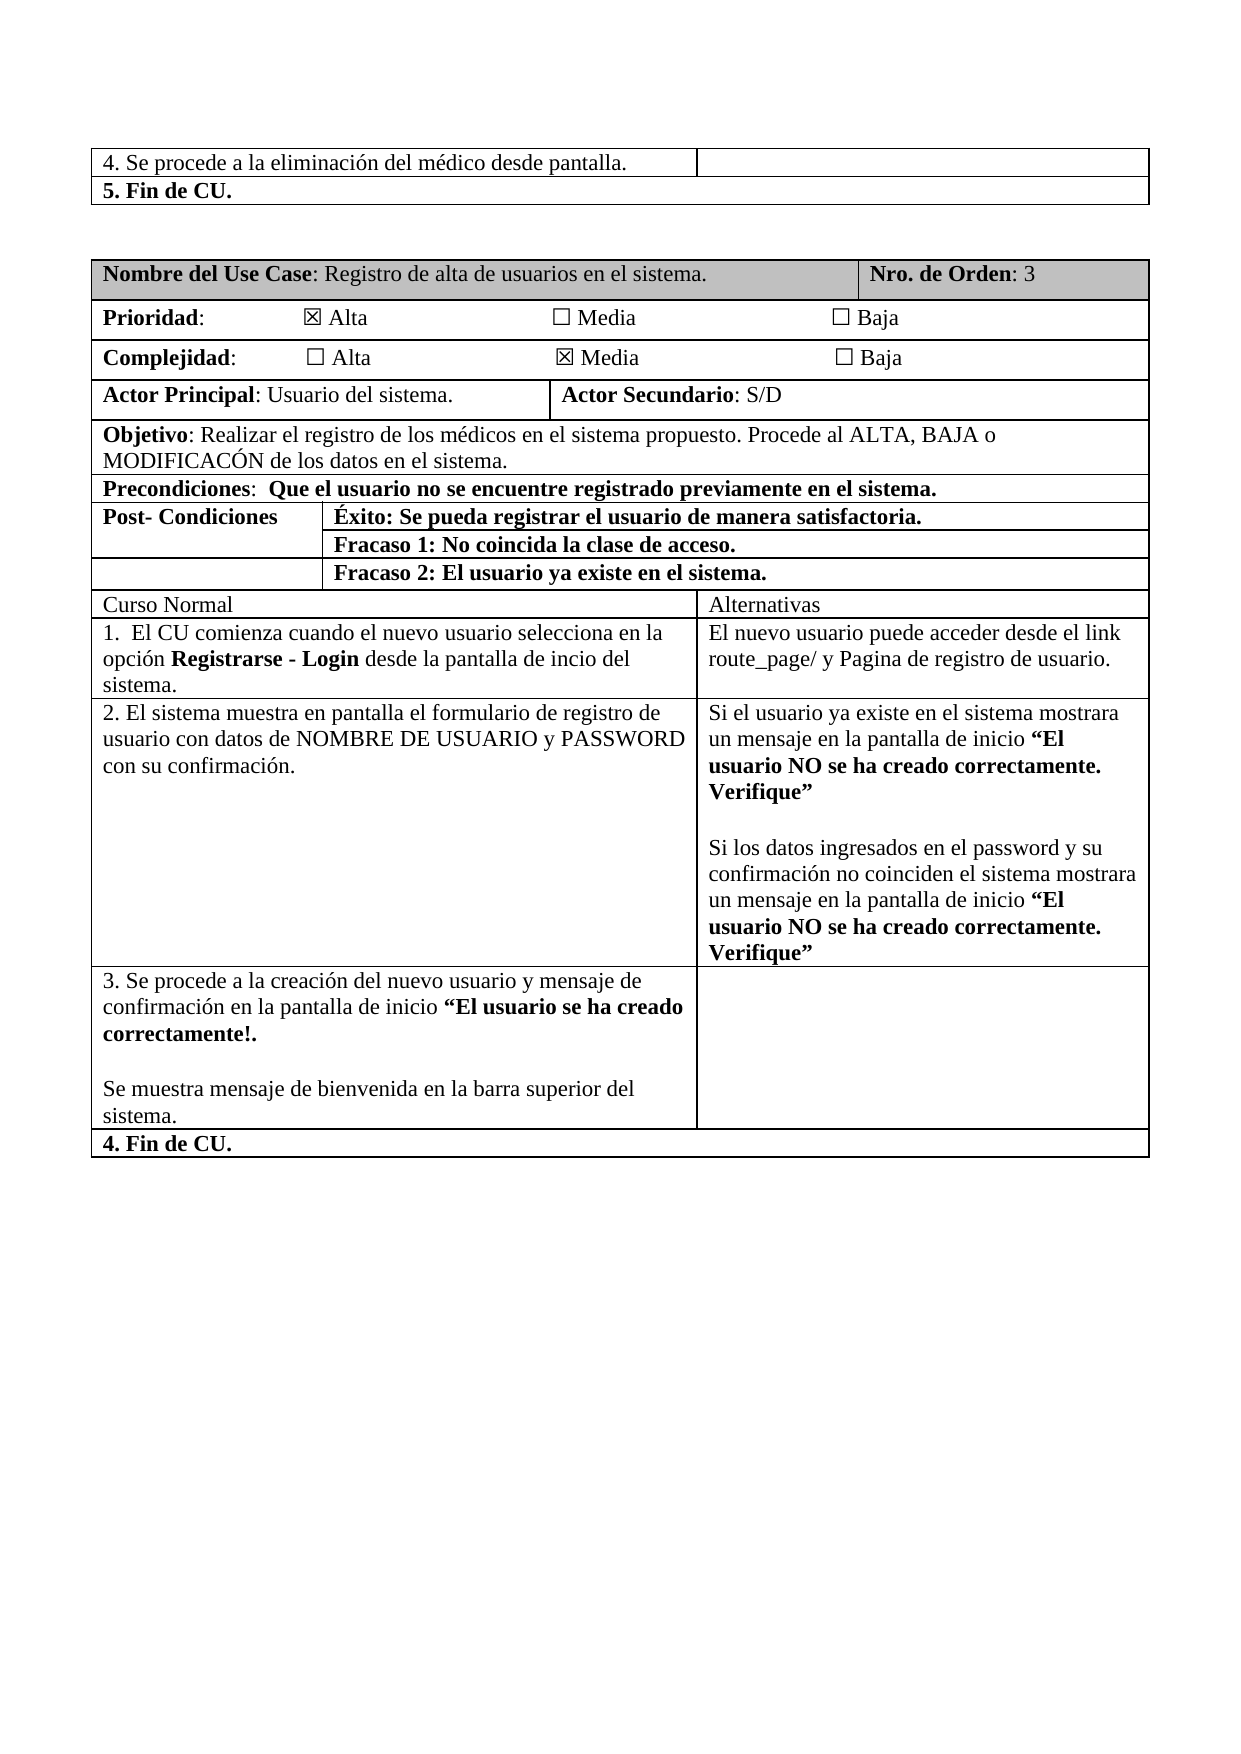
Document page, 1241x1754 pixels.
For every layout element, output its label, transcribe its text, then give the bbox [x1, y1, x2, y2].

table_cell [698, 967, 1148, 1128]
table_header Nro. de Orden: 3 [859, 261, 1148, 299]
table_cell [92, 559, 322, 589]
table_cell Objetivo: Realizar el registro de los médicos en el sistema propuesto. Procede al ALTA, BAJA o MODIFICACÓN de los datos en el sistema. [92, 421, 1148, 473]
table_cell 4. Fin de CU. [92, 1130, 1148, 1156]
table_cell 2. El sistema muestra en pantalla el formulario de registro de usuario con datos de NOMBRE DE USUARIO y PASSWORD con su confirmación. [92, 699, 696, 966]
table_cell Actor Secundario: S/D [551, 381, 1148, 419]
table_header Nombre del Use Case: Registro de alta de usuarios en el sistema. [92, 261, 858, 299]
table_cell El nuevo usuario puede acceder desde el link route_page/ y Pagina de registro de usuario. [698, 619, 1148, 698]
table_cell [698, 149, 1148, 176]
table_cell Prioridad: ☒ Alta ☐ Media ☐ Baja [92, 301, 1148, 339]
table_cell Actor Principal: Usuario del sistema. [92, 381, 549, 419]
table_cell Alternativas [698, 591, 1148, 617]
table_cell Éxito: Se pueda registrar el usuario de manera satisfactoria. [323, 503, 1148, 529]
table_cell Complejidad: ☐ Alta ☒ Media ☐ Baja [92, 341, 1148, 379]
table_cell 1. El CU comienza cuando el nuevo usuario selecciona en la opción Registrarse - Login desde la pantalla de incio del sistema. [92, 619, 696, 698]
table_cell Post- Condiciones [92, 503, 322, 557]
table_cell 3. Se procede a la creación del nuevo usuario y mensaje de confirmación en la pantalla de inicio “El usuario se ha creado correctamente!. Se muestra mensaje de bienvenida en la barra superior del sistema. [92, 967, 696, 1128]
table_cell Fracaso 2: El usuario ya existe en el sistema. [323, 559, 1148, 589]
table_cell Fracaso 1: No coincida la clase de acceso. [323, 531, 1148, 557]
table_cell Curso Normal [92, 591, 696, 617]
table_cell 5. Fin de CU. [92, 177, 1148, 203]
table_cell Precondiciones: Que el usuario no se encuentre registrado previamente en el sistema. [92, 475, 1148, 501]
table_cell 4. Se procede a la eliminación del médico desde pantalla. [92, 149, 696, 176]
table_cell Si el usuario ya existe en el sistema mostrara un mensaje en la pantalla de inicio “El usuario NO se ha creado correctamente. Verifique” Si los datos ingresados en el password y su confirmación no coinciden el sistema mostrara un mensaje en la pantalla de inicio “El usuario NO se ha creado correctamente. Verifique” [698, 699, 1148, 966]
